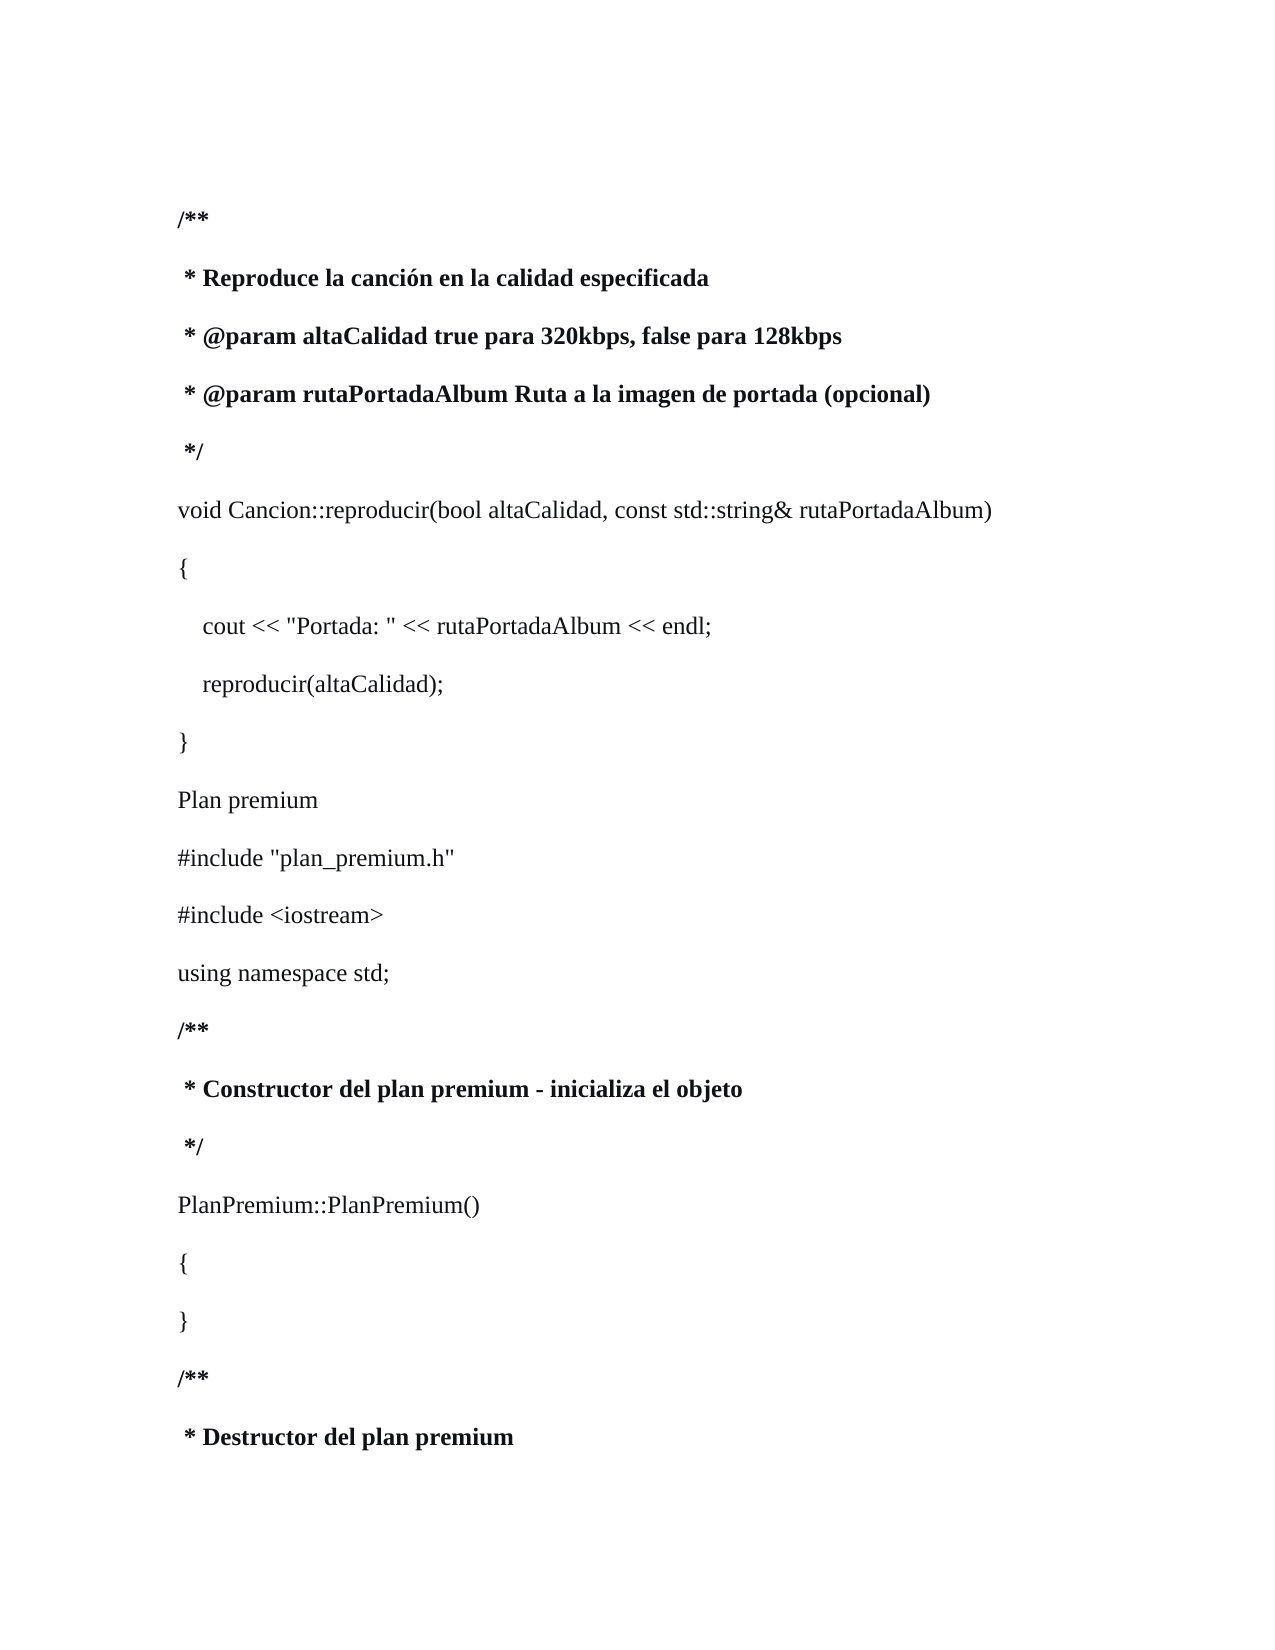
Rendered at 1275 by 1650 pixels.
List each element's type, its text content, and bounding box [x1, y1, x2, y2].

text * Reproduce la canción en la calidad especificada [177, 263, 1098, 292]
text #include "plan_premium.h" [177, 843, 1098, 871]
text * @param rutaPortadaAlbum Ruta a la imagen de portada (opcional) [177, 379, 1098, 408]
text { [177, 1248, 1098, 1277]
text Plan premium [177, 785, 1098, 813]
text /** [177, 1016, 1098, 1045]
text reproducir(altaCalidad); [177, 669, 1098, 698]
text cout << "Portada: " << rutaPortadaAlbum << endl; [177, 611, 1098, 640]
text } [177, 727, 1098, 756]
text /** [177, 206, 1098, 234]
text * Destructor del plan premium [177, 1422, 1098, 1451]
text PlanPremium::PlanPremium() [177, 1190, 1098, 1219]
text { [177, 553, 1098, 582]
text */ [177, 437, 1098, 466]
text */ [177, 1132, 1098, 1161]
text * @param altaCalidad true para 320kbps, false para 128kbps [177, 321, 1098, 350]
text * Constructor del plan premium - inicializa el objeto [177, 1074, 1098, 1103]
text } [177, 1306, 1098, 1335]
text /** [177, 1364, 1098, 1393]
text using namespace std; [177, 958, 1098, 987]
text void Cancion::reproducir(bool altaCalidad, const std::string& rutaPortadaAlbum) [177, 495, 1098, 524]
text #include <iostream> [177, 901, 1098, 929]
